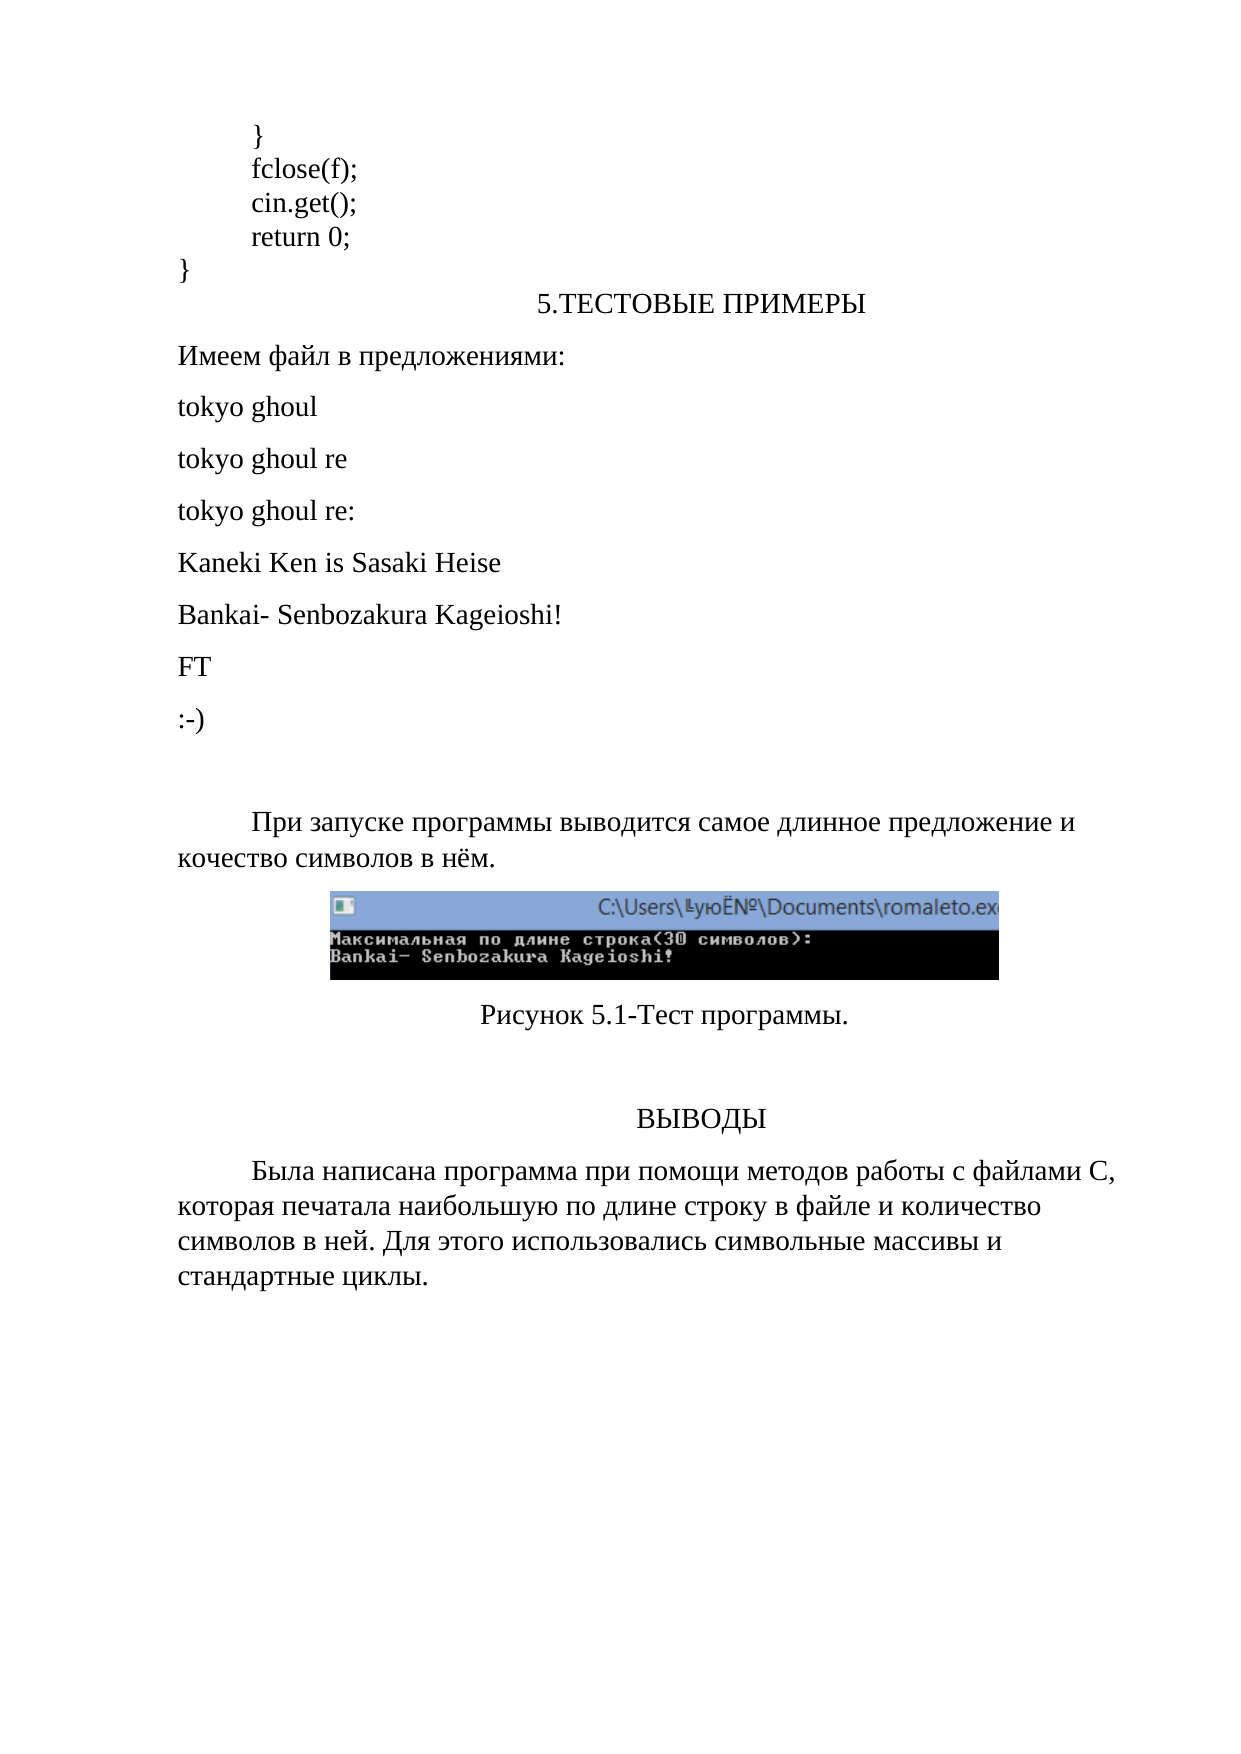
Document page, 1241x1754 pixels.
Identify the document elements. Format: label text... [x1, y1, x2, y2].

text Имеем файл в предложениями: [177, 338, 1152, 371]
text Была написана программа при помощи методов работы с файлами С, которая печатала наибольшую по длине строку в файле и количество символов в ней. Для этого использовались символьные массивы и стандартные циклы. [177, 1153, 1152, 1292]
text При запуске программы выводится самое длинное предложение и кочество символов в нём. [177, 804, 1152, 873]
picture [330, 891, 999, 980]
text Kaneki Ken is Sasaki Heise [177, 545, 1152, 579]
text Рисунок 5.1-Тест программы. [177, 997, 1152, 1031]
text tokyo ghoul [177, 389, 1152, 423]
text tokyo ghoul re: [177, 493, 1152, 527]
text 5.ТЕСТОВЫЕ ПРИМЕРЫ [177, 286, 1152, 319]
text fclose(f); [177, 152, 1152, 185]
text return 0; [177, 219, 1152, 252]
text cin.get(); [177, 185, 1152, 219]
text } [177, 118, 1152, 152]
text } [177, 252, 1152, 286]
text FT [177, 649, 1152, 682]
text ВЫВОДЫ [177, 1101, 1152, 1134]
text tokyo ghoul re [177, 441, 1152, 475]
text :-) [177, 701, 1152, 734]
text Bankai- Senbozakura Kageioshi! [177, 597, 1152, 631]
